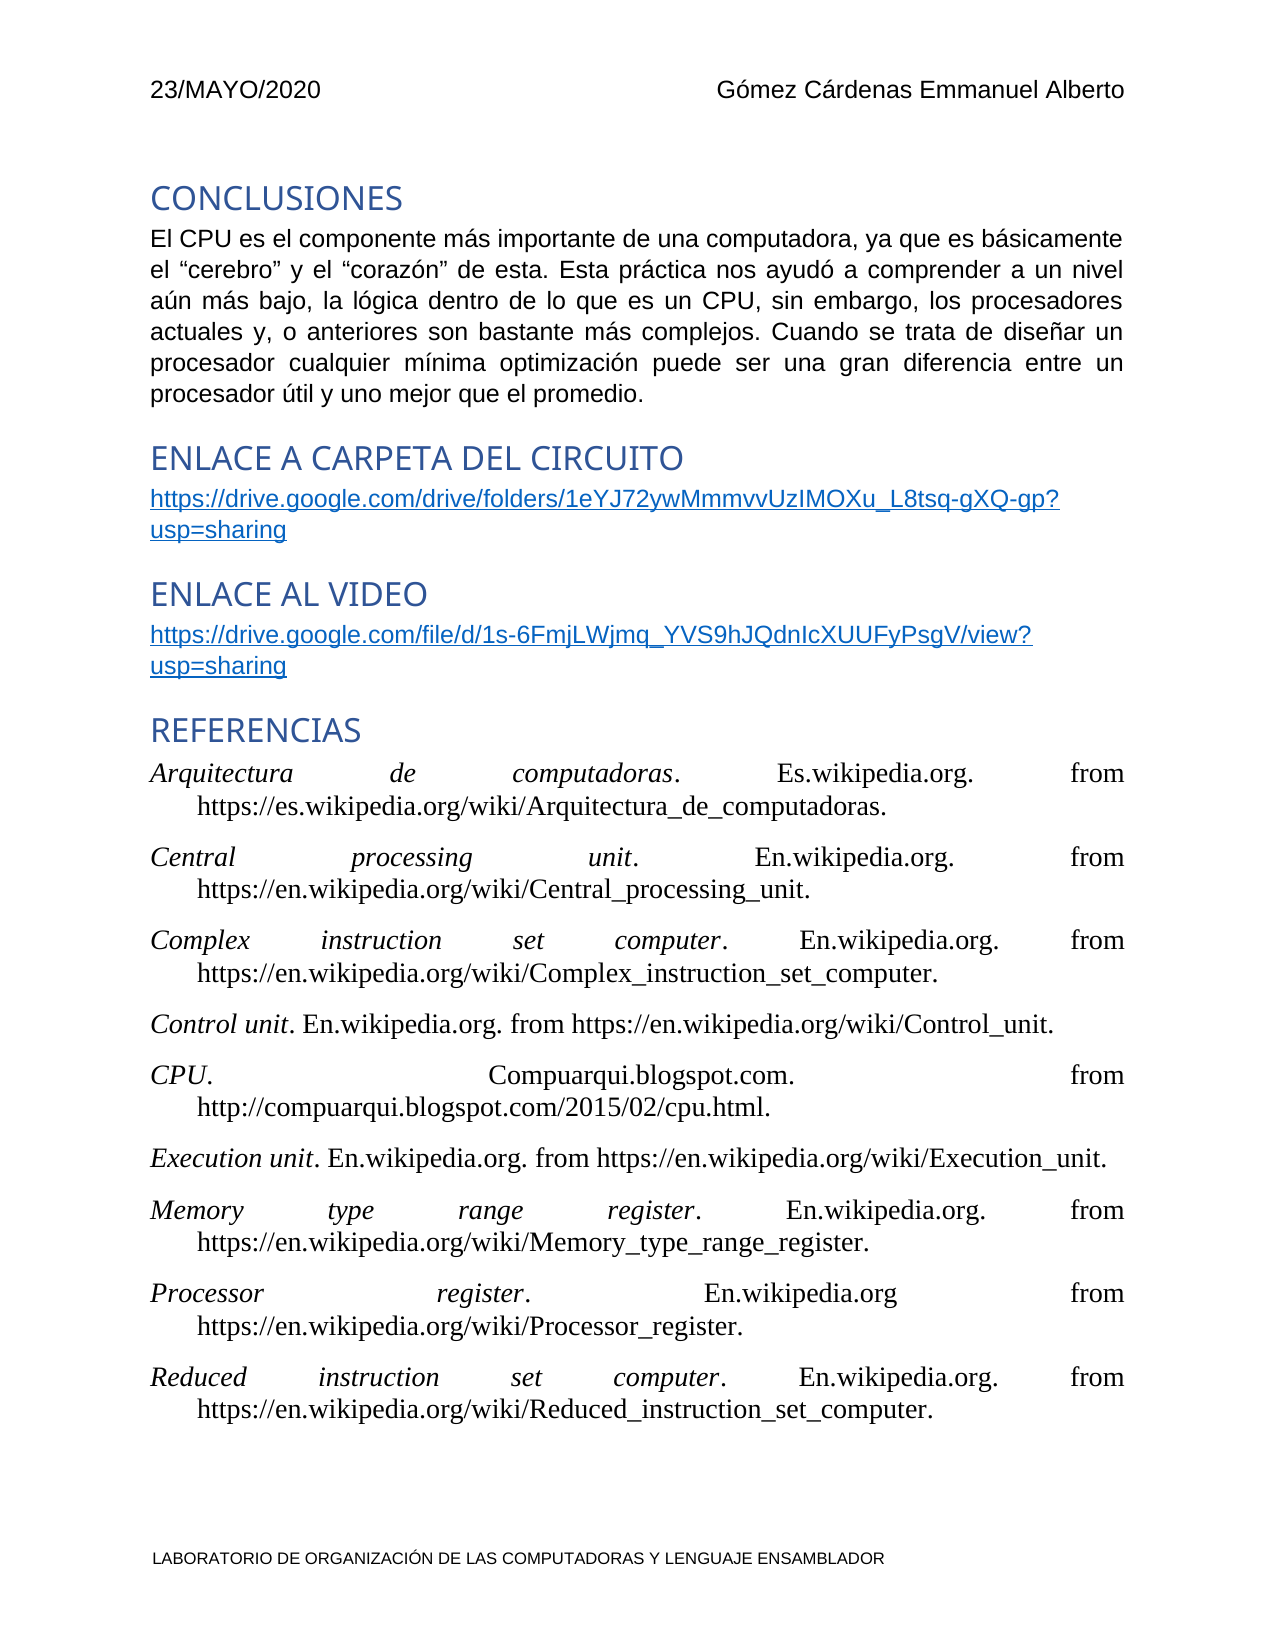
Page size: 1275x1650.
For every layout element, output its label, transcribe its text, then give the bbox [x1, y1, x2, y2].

text El CPU es el componente más importante de una computadora, ya que es básicamente el “cerebro” y el “corazón” de esta. Esta práctica nos ayudó a comprender a un nivel aún más bajo, la lógica dentro de lo que es un CPU, sin embargo, los procesadores actuales y, o anteriores son bastante más complejos. Cuando se trata de diseñar un procesador cualquier mínima optimización puede ser una gran diferencia entre un procesador útil y uno mejor que el promedio. [150, 224, 1125, 408]
text Memory type range register. En.wikipedia.org. from https://en.wikipedia.org/wiki/Memory_type_range_register. [150, 1193, 1125, 1257]
text https://drive.google.com/file/d/1s-6FmjLWjmq_YVS9hJQdnIcXUUFyPsgV/view?usp=sharing [150, 620, 1125, 680]
text CPU. Compuarqui.blogspot.com. from http://compuarqui.blogspot.com/2015/02/cpu.html. [150, 1058, 1125, 1123]
text Reduced instruction set computer. En.wikipedia.org. from https://en.wikipedia.org/wiki/Reduced_instruction_set_computer. [150, 1360, 1125, 1424]
subtitle REFERENCIAS [150, 707, 1125, 753]
text Arquitectura de computadoras. Es.wikipedia.org. from https://es.wikipedia.org/wiki/Arquitectura_de_computadoras. [150, 756, 1125, 821]
subtitle ENLACE AL VIDEO [150, 571, 1125, 617]
text Central processing unit. En.wikipedia.org. from https://en.wikipedia.org/wiki/Central_processing_unit. [150, 840, 1125, 904]
text https://drive.google.com/drive/folders/1eYJ72ywMmmvvUzIMOXu_L8tsq-gXQ-gp?usp=sharing [150, 484, 1125, 544]
subtitle CONCLUSIONES [150, 175, 1125, 220]
text Processor register. En.wikipedia.org from https://en.wikipedia.org/wiki/Processor_register. [150, 1276, 1125, 1341]
text Complex instruction set computer. En.wikipedia.org. from https://en.wikipedia.org/wiki/Complex_instruction_set_computer. [150, 923, 1125, 988]
subtitle ENLACE A CARPETA DEL CIRCUITO [150, 435, 1125, 481]
text Control unit. En.wikipedia.org. from https://en.wikipedia.org/wiki/Control_unit. [150, 1007, 1125, 1039]
text Execution unit. En.wikipedia.org. from https://en.wikipedia.org/wiki/Execution_unit. [150, 1142, 1125, 1174]
